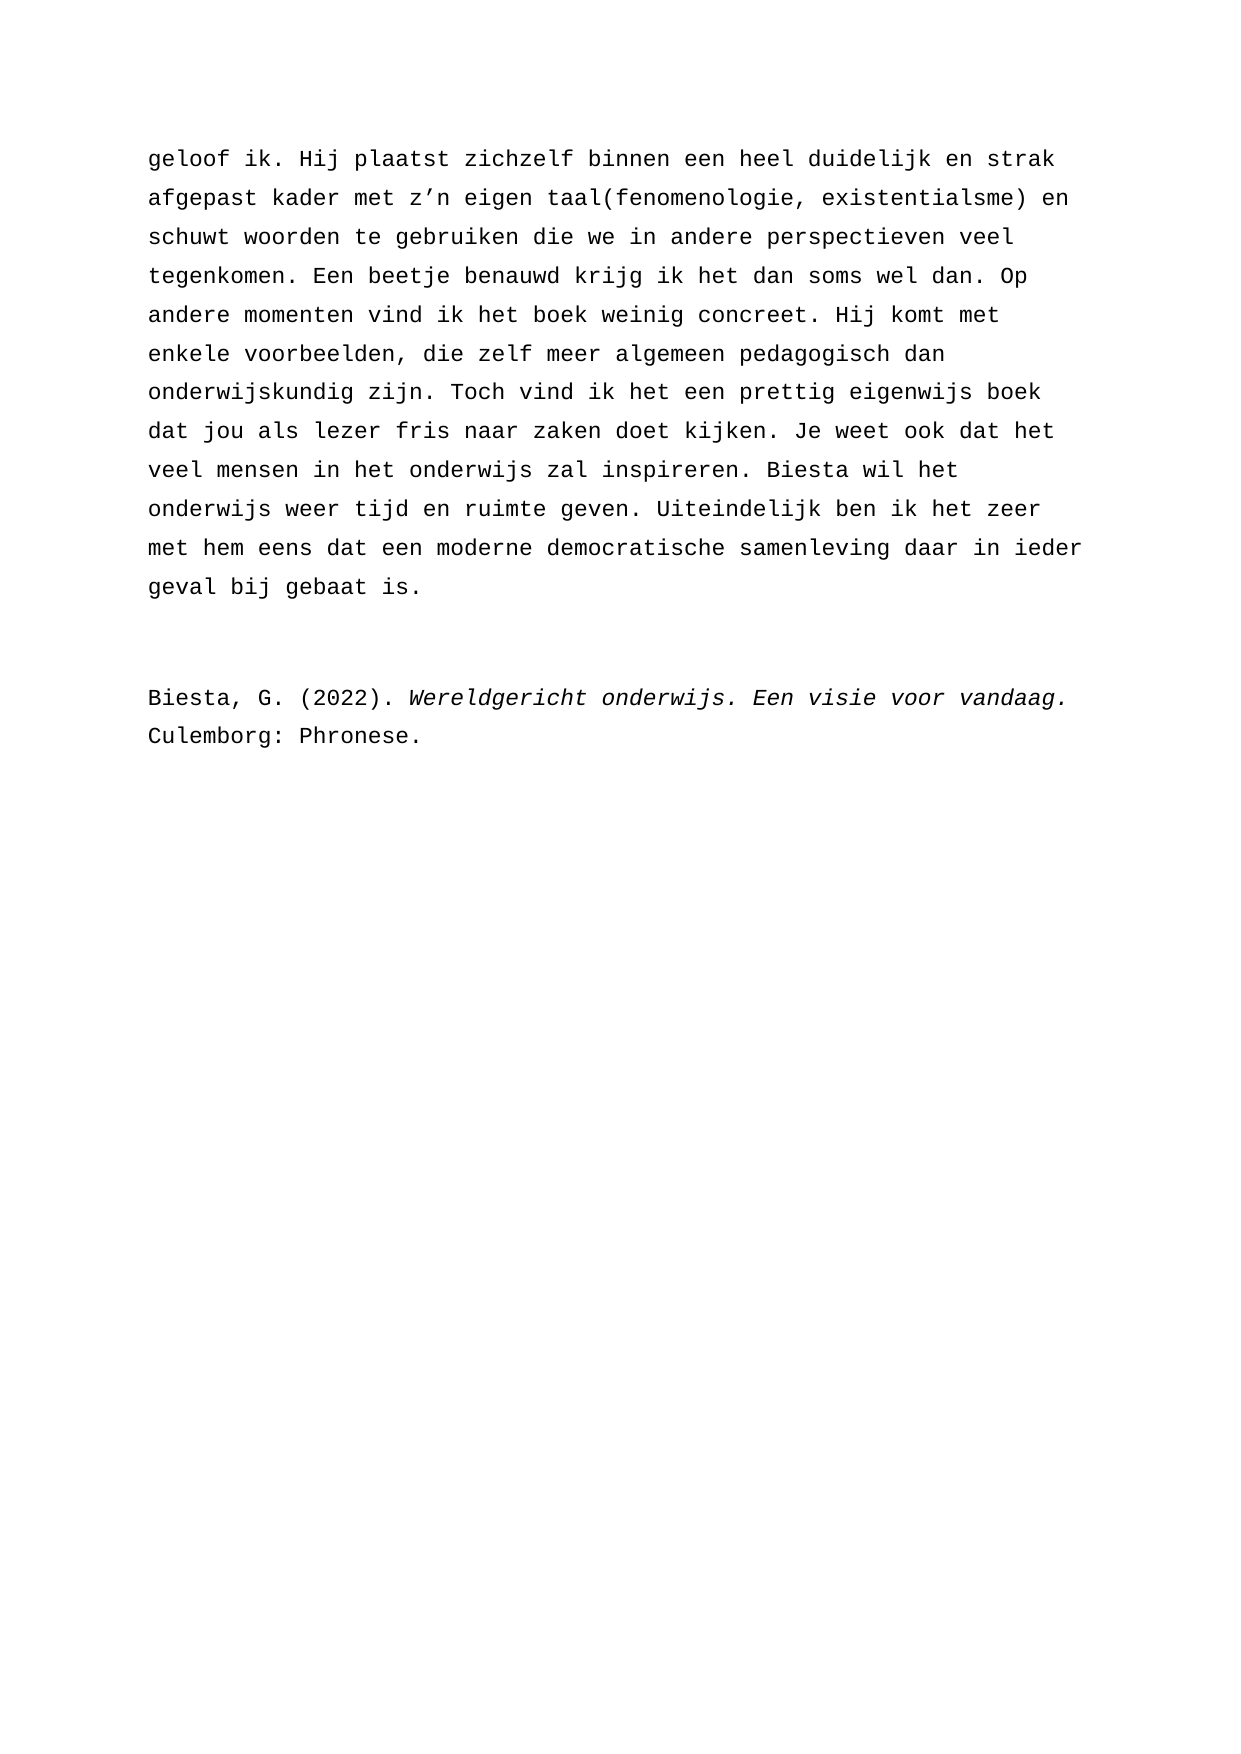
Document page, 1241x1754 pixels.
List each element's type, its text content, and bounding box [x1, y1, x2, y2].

text Biesta, G. (2022). Wereldgericht onderwijs. Een visie voor vandaag. Culemborg: Phronese. [148, 686, 1093, 751]
